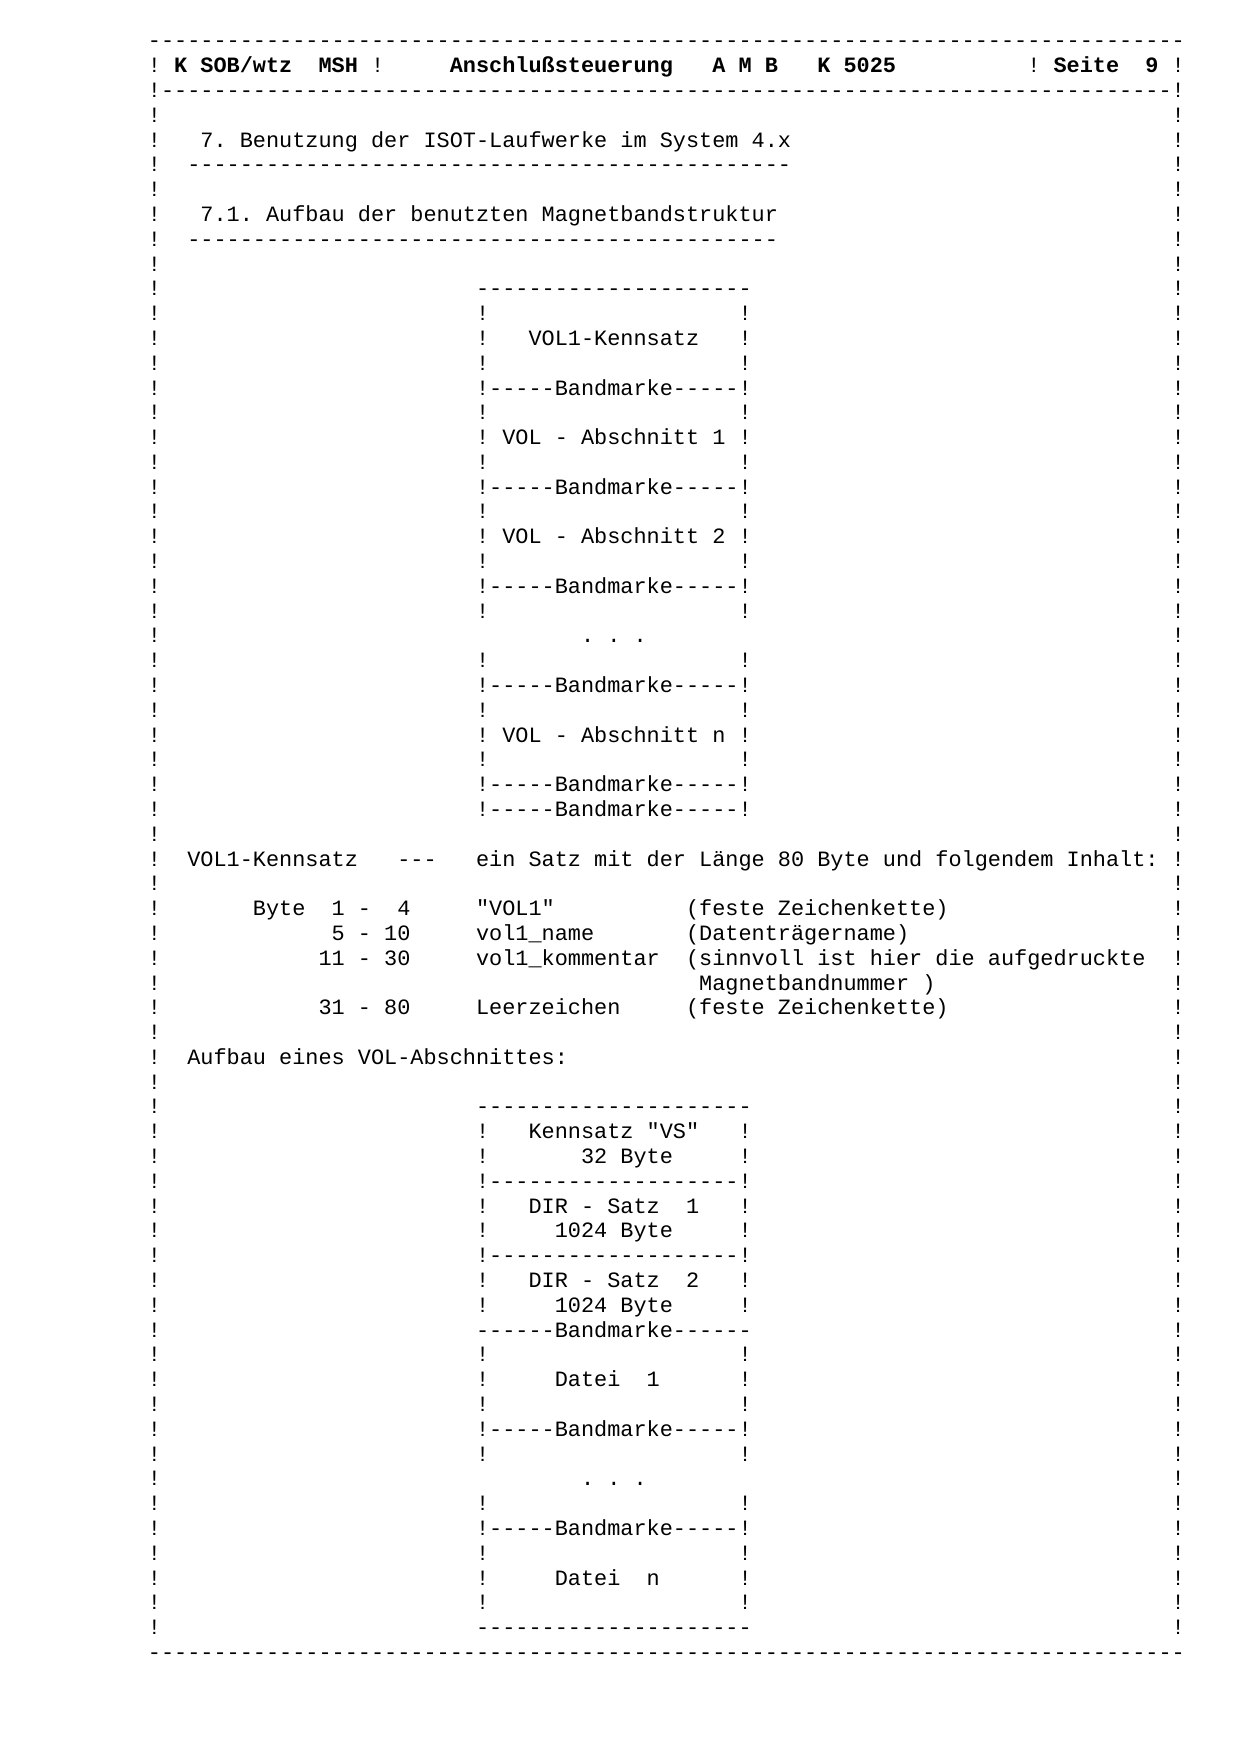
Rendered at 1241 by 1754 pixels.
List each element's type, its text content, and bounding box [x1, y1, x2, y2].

text ! --------------------------------------------- ! [148, 228, 1211, 253]
text ! ! ! ! [148, 1492, 1211, 1517]
text ! !-------------------! ! [148, 1244, 1211, 1269]
text ! ! ! ! [148, 1343, 1211, 1368]
text ! ! [148, 872, 1211, 897]
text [148, 1641, 1211, 1666]
text ! ! [148, 1021, 1211, 1046]
text ! 5 - 10 vol1_name (Datenträgername) ! [148, 922, 1211, 947]
text ! 31 - 80 Leerzeichen (feste Zeichenkette) ! [148, 996, 1211, 1021]
text ! !-----Bandmarke-----! ! [148, 575, 1211, 600]
text ! ! VOL - Abschnitt 2 ! ! [148, 525, 1211, 550]
text ! ! Kennsatz "VS" ! ! [148, 1120, 1211, 1145]
text ! ! [148, 104, 1211, 129]
text ! ! ! ! [148, 302, 1211, 327]
text ! ! ! ! [148, 451, 1211, 476]
text ! --------------------- ! [148, 1096, 1211, 1120]
text ! VOL1-Kennsatz --- ein Satz mit der Länge 80 Byte und folgendem Inhalt: ! [148, 848, 1211, 872]
text ! ! VOL - Abschnitt 1 ! ! [148, 426, 1211, 451]
text ! Byte 1 - 4 "VOL1" (feste Zeichenkette) ! [148, 897, 1211, 922]
text ! !-----Bandmarke-----! ! [148, 476, 1211, 501]
text !-----------------------------------------------------------------------------! [148, 79, 1211, 104]
text ! ! ! ! [148, 600, 1211, 624]
text ! ! Datei 1 ! ! [148, 1368, 1211, 1393]
text ! 7.1. Aufbau der benutzten Magnetbandstruktur ! [148, 203, 1211, 228]
text ! ! ! ! [148, 550, 1211, 575]
text ! !-----Bandmarke-----! ! [148, 377, 1211, 401]
text ! ! DIR - Satz 2 ! ! [148, 1269, 1211, 1294]
text ! ! 1024 Byte ! ! [148, 1219, 1211, 1244]
text ! 7. Benutzung der ISOT-Laufwerke im System 4.x ! [148, 129, 1211, 153]
text ! Magnetbandnummer ) ! [148, 972, 1211, 996]
text ! ! 32 Byte ! ! [148, 1145, 1211, 1170]
text ! ! DIR - Satz 1 ! ! [148, 1195, 1211, 1219]
text ! ! VOL1-Kennsatz ! ! [148, 327, 1211, 352]
text ! ! [148, 178, 1211, 203]
text ! K SOB/wtz MSH ! Anschlußsteuerung A M B K 5025 ! Seite 9 ! [148, 54, 1211, 79]
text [148, 29, 1211, 54]
text ! ! Datei n ! ! [148, 1567, 1211, 1591]
text ! !-----Bandmarke-----! ! [148, 773, 1211, 798]
text ! !-------------------! ! [148, 1170, 1211, 1195]
text ! ---------------------------------------------- ! [148, 153, 1211, 178]
text ! ! [148, 823, 1211, 848]
text ! ! VOL - Abschnitt n ! ! [148, 724, 1211, 748]
text ! ! [148, 1071, 1211, 1096]
text ! ! [148, 253, 1211, 277]
text ! ! ! ! [148, 699, 1211, 724]
text ! ! ! ! [148, 501, 1211, 525]
text ! !-----Bandmarke-----! ! [148, 674, 1211, 699]
text ! ! ! ! [148, 401, 1211, 426]
text ! !-----Bandmarke-----! ! [148, 1517, 1211, 1542]
text ! --------------------- ! [148, 277, 1211, 302]
text ! . . . ! [148, 624, 1211, 649]
text ! . . . ! [148, 1467, 1211, 1492]
text ! ! ! ! [148, 1393, 1211, 1418]
text ! !-----Bandmarke-----! ! [148, 1418, 1211, 1443]
text ! ! ! ! [148, 1542, 1211, 1567]
text ! ! ! ! [148, 1591, 1211, 1616]
text ! 11 - 30 vol1_kommentar (sinnvoll ist hier die aufgedruckte ! [148, 947, 1211, 972]
text ! --------------------- ! [148, 1616, 1211, 1641]
text ! Aufbau eines VOL-Abschnittes: ! [148, 1046, 1211, 1071]
text ! ! ! ! [148, 748, 1211, 773]
text ! ------Bandmarke------ ! [148, 1319, 1211, 1343]
text ! ! ! ! [148, 1443, 1211, 1467]
text ! ! 1024 Byte ! ! [148, 1294, 1211, 1319]
text ! !-----Bandmarke-----! ! [148, 798, 1211, 823]
text ! ! ! ! [148, 352, 1211, 377]
text ! ! ! ! [148, 649, 1211, 674]
